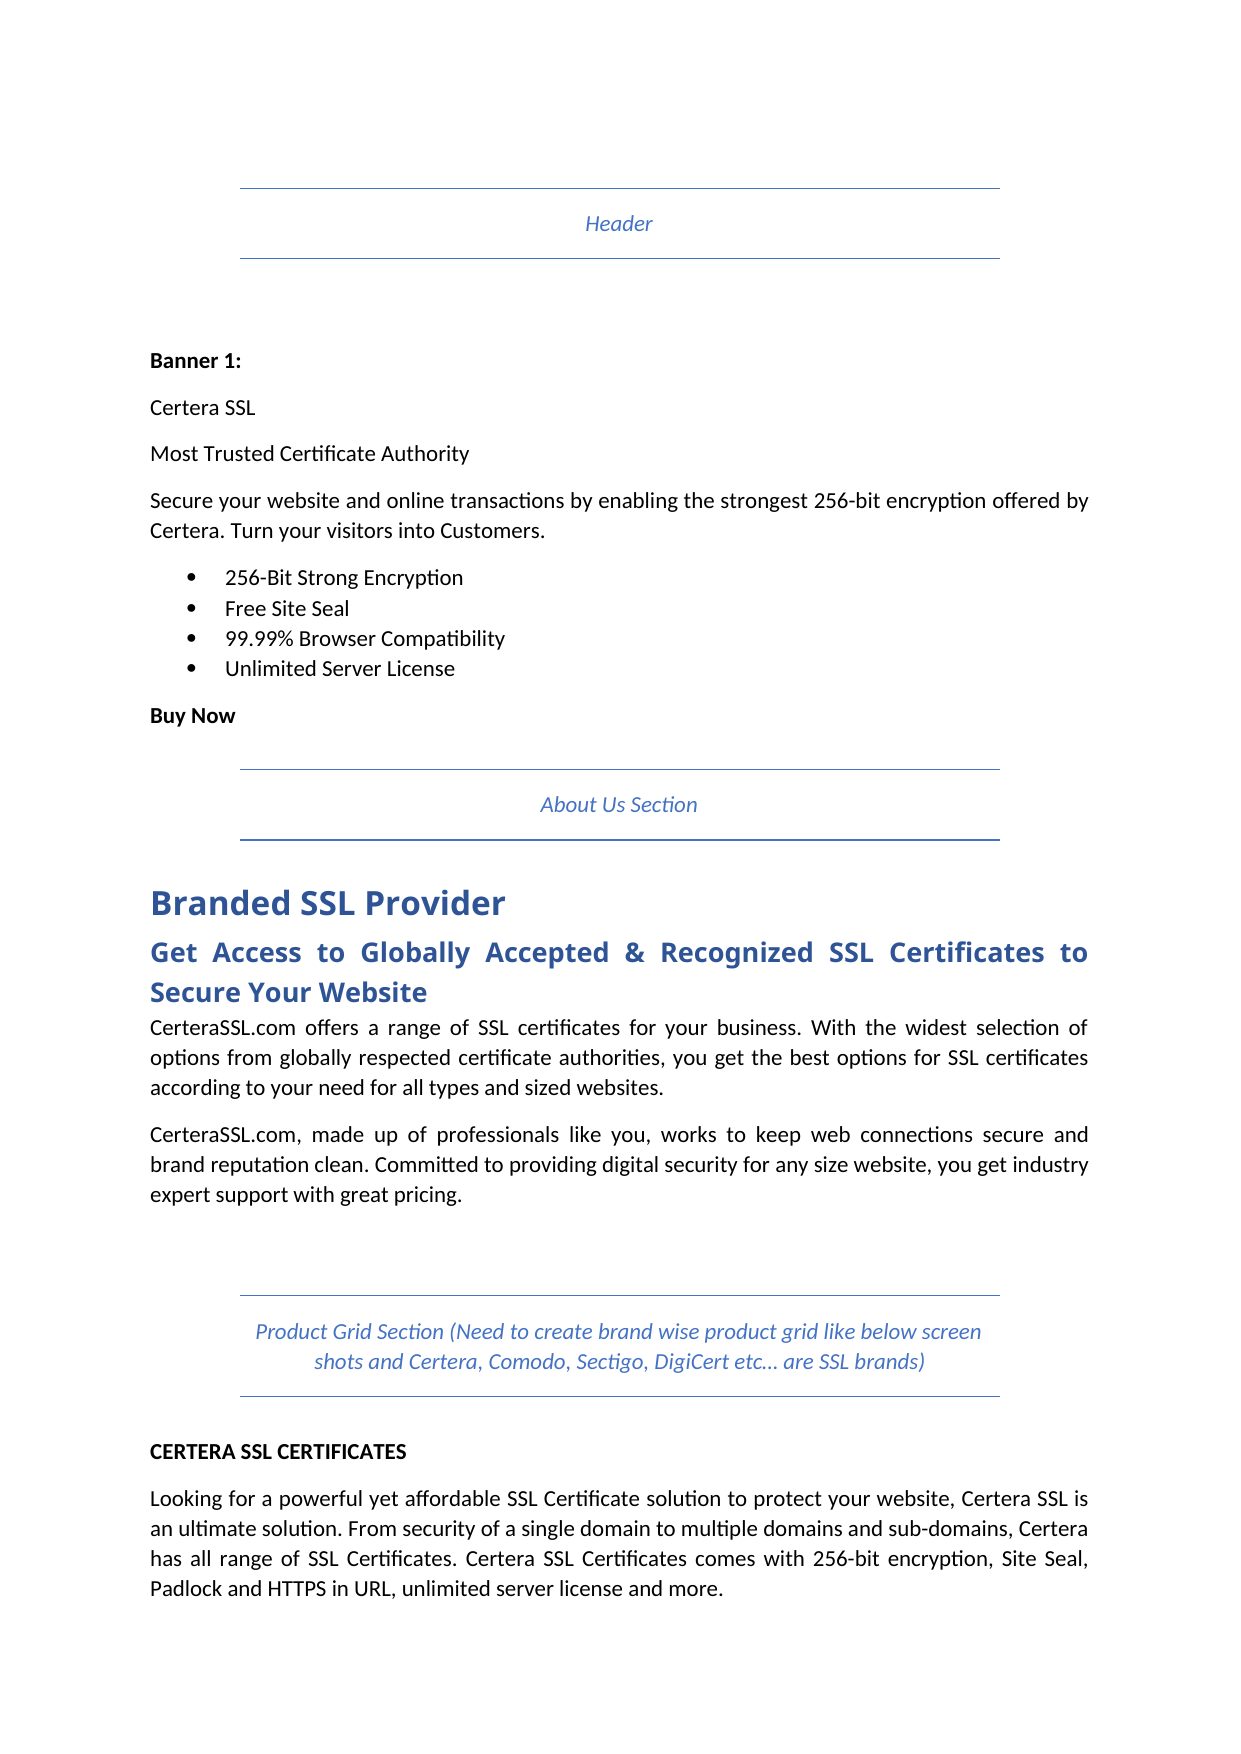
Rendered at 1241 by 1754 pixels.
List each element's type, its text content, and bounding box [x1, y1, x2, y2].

text Most Trusted Certificate Authority [150, 439, 1090, 468]
subtitle Branded SSL Provider [150, 880, 1090, 926]
text Buy Now [150, 701, 1090, 729]
text Product Grid Section (Need to create brand wise product grid like below screen shots and Certera, Comodo, Sectigo, DigiCert etc… are SSL brands) [240, 1296, 1000, 1396]
text Banner 1: [150, 346, 1090, 374]
list Unlimited Server License [187, 654, 1090, 682]
text Header [240, 189, 1000, 258]
text About Us Section [240, 770, 1000, 839]
text CerteraSSL.com, made up of professionals like you, works to keep web connections secure and brand reputation clean. Committed to providing digital security for any size website, you get industry expert support with great pricing. [150, 1120, 1090, 1209]
list Free Site Seal [187, 594, 1090, 622]
text Looking for a powerful yet affordable SSL Certificate solution to protect your website, Certera SSL is an ultimate solution. From security of a single domain to multiple domains and sub-domains, Certera has all range of SSL Certificates. Certera SSL Certificates comes with 256-bit encryption, Site Seal, Padlock and HTTPS in URL, unlimited server license and more. [150, 1484, 1090, 1602]
text CerteraSSL.com offers a range of SSL certificates for your business. With the widest selection of options from globally respected certificate authorities, you get the best options for SSL certificates according to your need for all types and sized websites. [150, 1013, 1090, 1101]
list 99.99% Browser Compatibility [187, 624, 1090, 652]
text Certera SSL [150, 393, 1090, 421]
subtitle Get Access to Globally Accepted & Recognized SSL Certificates to Secure Your Website [150, 933, 1090, 1010]
text Secure your website and online transactions by enabling the strongest 256-bit encryption offered by Certera. Turn your visitors into Customers. [150, 486, 1090, 545]
text CERTERA SSL CERTIFICATES [150, 1437, 1090, 1465]
list 256-Bit Strong Encryption [187, 563, 1090, 592]
